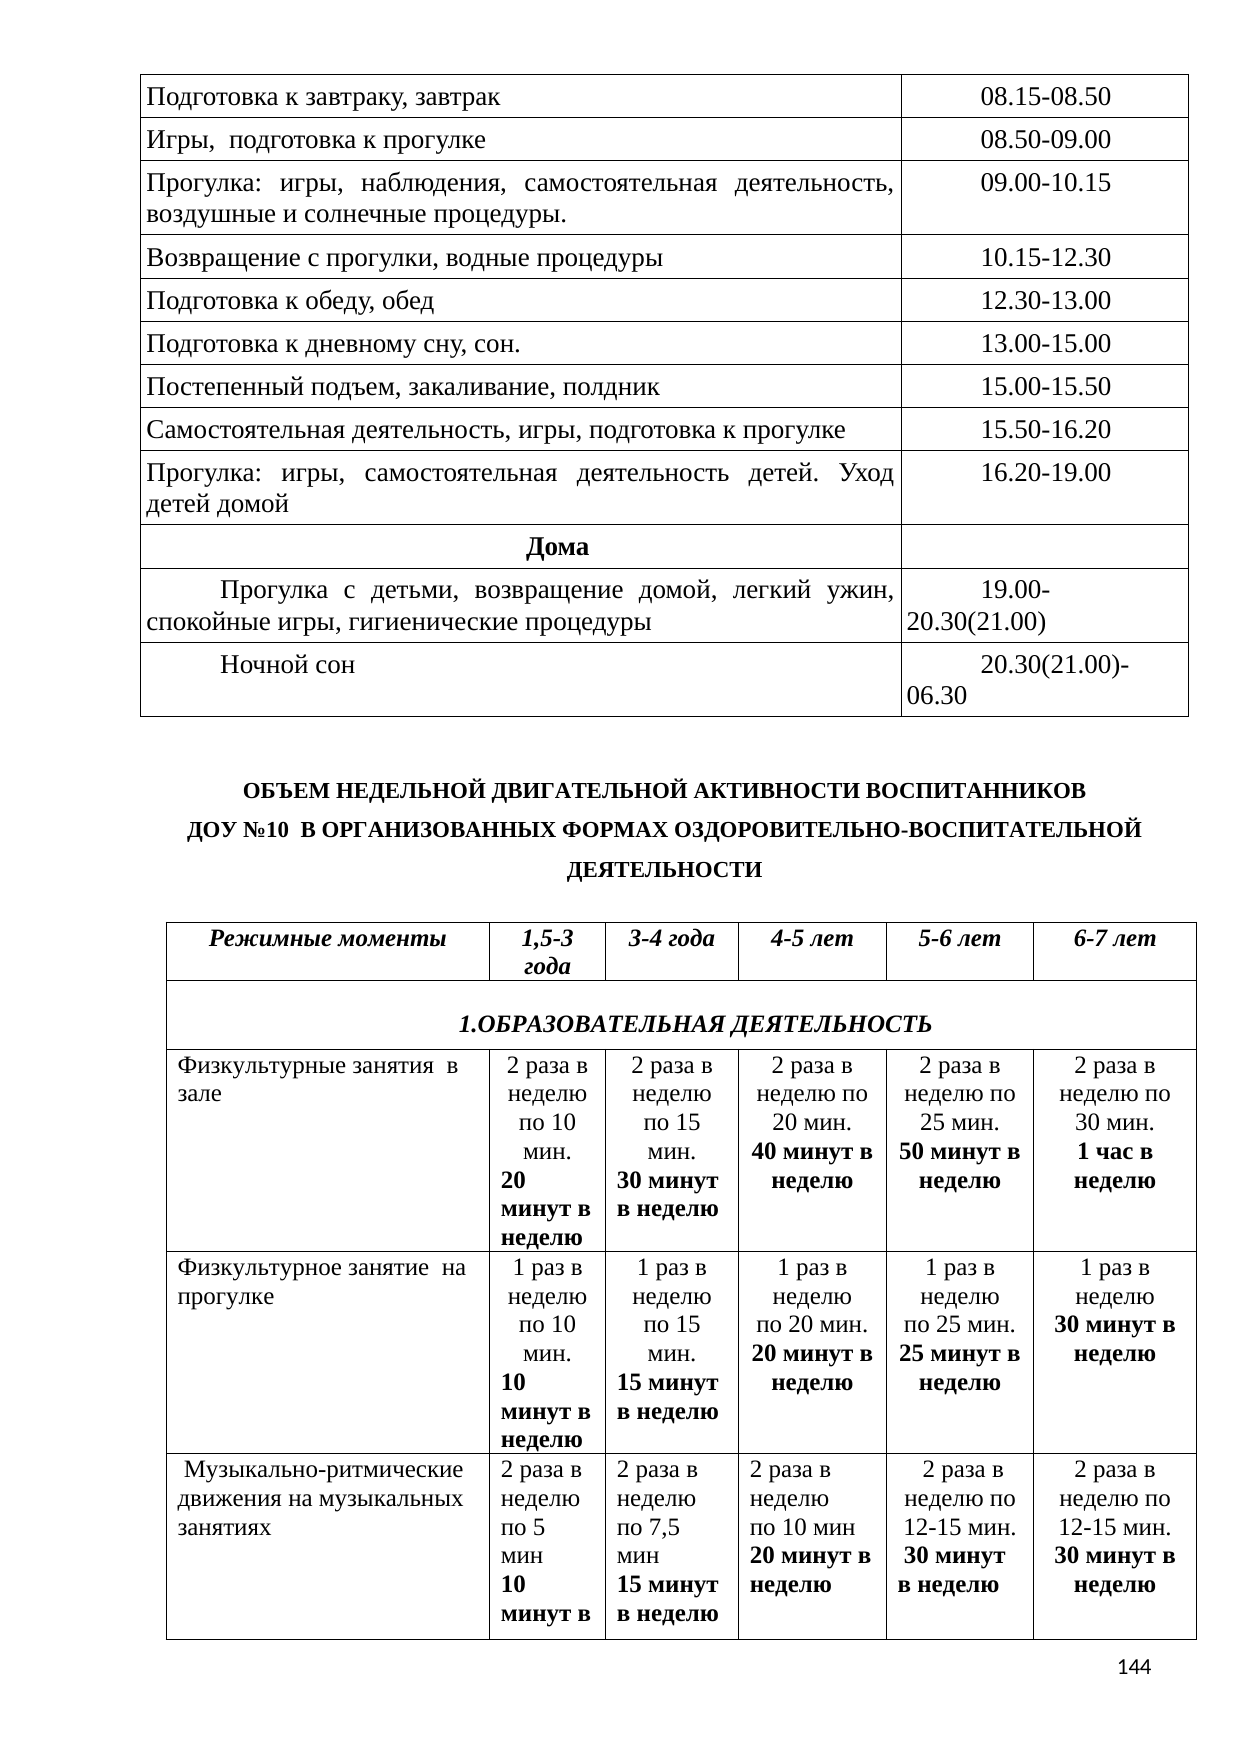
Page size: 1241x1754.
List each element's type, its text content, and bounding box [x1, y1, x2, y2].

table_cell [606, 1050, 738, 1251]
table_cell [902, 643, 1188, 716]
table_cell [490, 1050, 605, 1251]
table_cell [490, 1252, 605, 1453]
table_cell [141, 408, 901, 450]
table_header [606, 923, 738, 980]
text ОБЪЕМ НЕДЕЛЬНОЙ ДВИГАТЕЛЬНОЙ АКТИВНОСТИ ВОСПИТАННИКОВ [177, 777, 1152, 803]
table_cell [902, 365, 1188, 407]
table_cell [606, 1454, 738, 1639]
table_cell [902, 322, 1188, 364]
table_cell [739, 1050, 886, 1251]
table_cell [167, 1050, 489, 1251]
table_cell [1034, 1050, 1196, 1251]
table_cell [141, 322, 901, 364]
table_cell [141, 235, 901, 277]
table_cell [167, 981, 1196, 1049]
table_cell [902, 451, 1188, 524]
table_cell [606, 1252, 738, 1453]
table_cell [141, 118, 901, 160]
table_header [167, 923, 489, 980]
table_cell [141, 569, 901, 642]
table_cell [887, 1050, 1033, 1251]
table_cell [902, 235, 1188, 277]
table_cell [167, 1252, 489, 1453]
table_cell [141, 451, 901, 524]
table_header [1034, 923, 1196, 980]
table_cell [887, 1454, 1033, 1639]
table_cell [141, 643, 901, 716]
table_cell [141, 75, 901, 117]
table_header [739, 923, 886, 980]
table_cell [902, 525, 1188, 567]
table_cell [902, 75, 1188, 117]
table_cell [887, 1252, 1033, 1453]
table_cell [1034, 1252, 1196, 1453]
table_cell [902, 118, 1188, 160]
text ДОУ №10 В ОРГАНИЗОВАННЫХ ФОРМАХ ОЗДОРОВИТЕЛЬНО-ВОСПИТАТЕЛЬНОЙ ДЕЯТЕЛЬНОСТИ [177, 816, 1152, 882]
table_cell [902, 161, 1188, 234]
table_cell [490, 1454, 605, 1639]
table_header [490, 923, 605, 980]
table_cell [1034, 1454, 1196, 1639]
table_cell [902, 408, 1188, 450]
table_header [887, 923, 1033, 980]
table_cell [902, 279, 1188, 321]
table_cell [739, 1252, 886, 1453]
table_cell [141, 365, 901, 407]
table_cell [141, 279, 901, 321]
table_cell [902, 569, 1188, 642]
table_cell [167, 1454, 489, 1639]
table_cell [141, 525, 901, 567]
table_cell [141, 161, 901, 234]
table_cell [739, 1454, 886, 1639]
